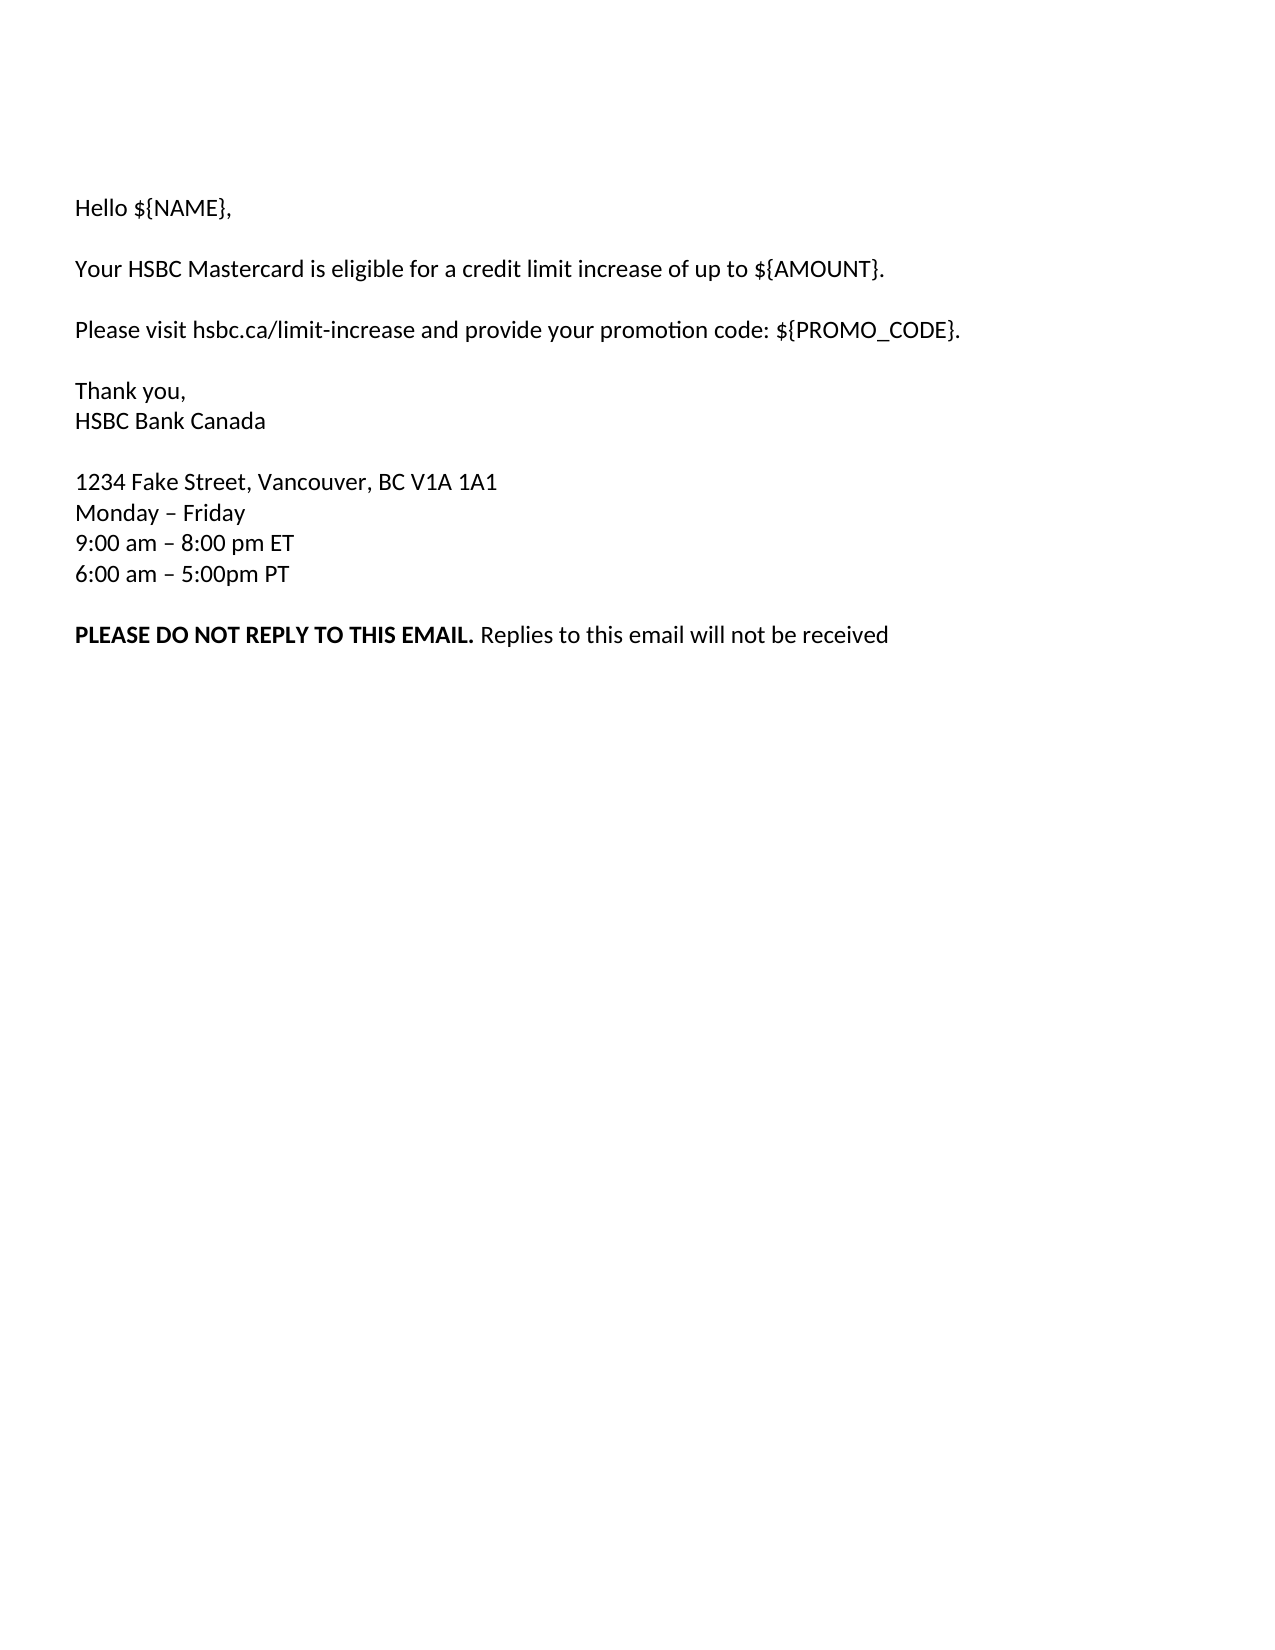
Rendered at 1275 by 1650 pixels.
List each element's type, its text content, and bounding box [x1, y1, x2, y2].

text 1234 Fake Street, Vancouver, BC V1A 1A1 [75, 466, 1200, 497]
text Thank you, [75, 375, 1200, 405]
text Your HSBC Mastercard is eligible for a credit limit increase of up to ${AMOUNT}. [75, 253, 1200, 283]
text Hello ${NAME}, [75, 192, 1200, 222]
text PLEASE DO NOT REPLY TO THIS EMAIL. Replies to this email will not be received [75, 619, 1200, 649]
text Please visit hsbc.ca/limit-increase and provide your promotion code: ${PROMO_CODE}. [75, 314, 1200, 344]
text HSBC Bank Canada [75, 405, 1200, 466]
text 6:00 am – 5:00pm PT [75, 558, 1200, 588]
text 9:00 am – 8:00 pm ET [75, 527, 1200, 558]
text Monday – Friday [75, 497, 1200, 527]
